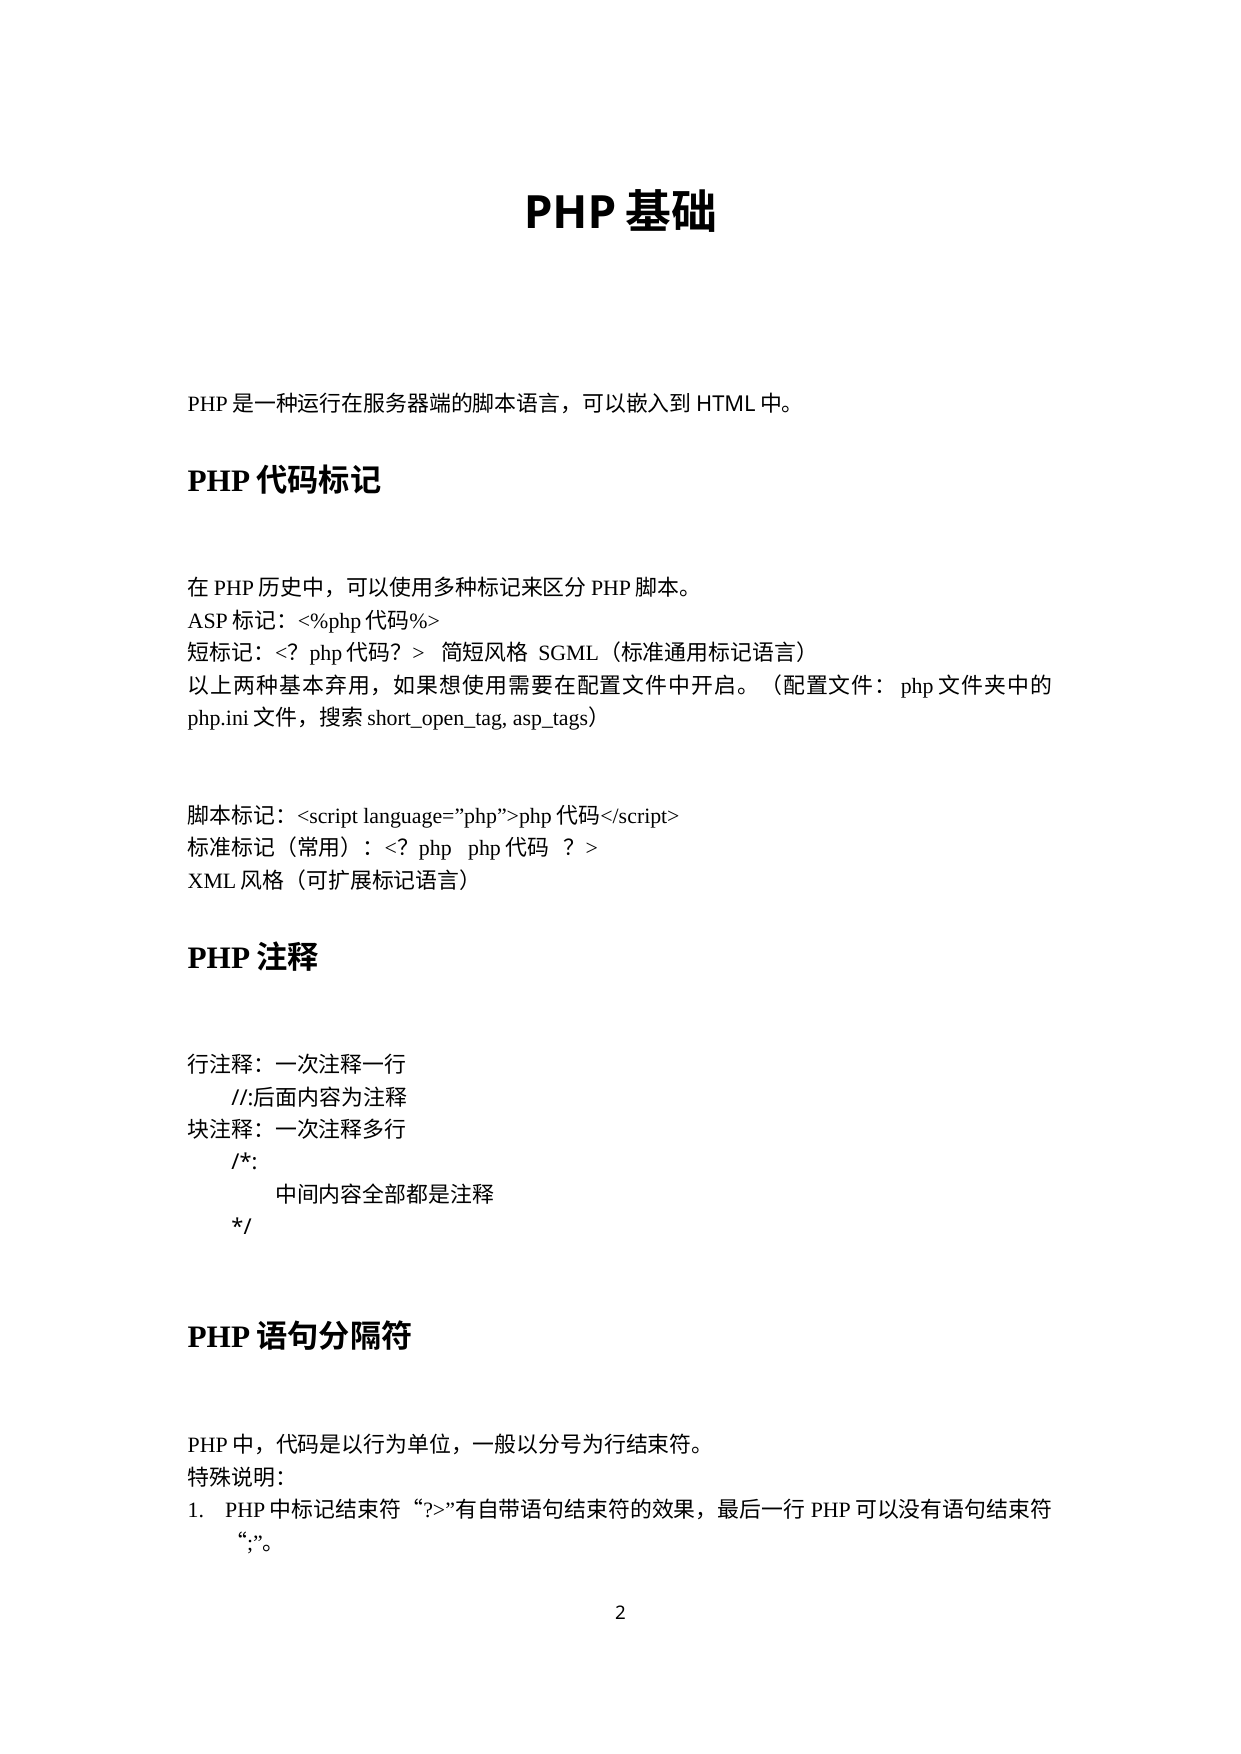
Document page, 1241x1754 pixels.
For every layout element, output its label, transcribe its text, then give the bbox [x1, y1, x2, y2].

text 中间内容全部都是注释 [187, 1177, 1053, 1209]
text XML风格（可扩展标记语言） [187, 862, 1053, 895]
text ASP标记：<%php代码%> [187, 602, 1053, 635]
subtitle PHP注释 [187, 922, 1053, 987]
text 在PHP历史中，可以使用多种标记来区分PHP脚本。 [187, 570, 1053, 602]
text //:后面内容为注释 [187, 1079, 1053, 1112]
subtitle PHP基础 [187, 160, 1053, 257]
subtitle PHP代码标记 [187, 445, 1053, 510]
text PHP是一种运行在服务器端的脚本语言，可以嵌入到HTML中。 [187, 385, 1053, 418]
list PHP中标记结束符“?>”有自带语句结束符的效果，最后一行PHP可以没有语句结束符“;”。 [187, 1492, 1053, 1557]
text */ [187, 1209, 1053, 1242]
text 脚本标记：<script language=”php”>php代码</script> [187, 797, 1053, 830]
text 块注释：一次注释多行 [187, 1112, 1053, 1144]
text 短标记：<？php代码？> 简短风格 SGML（标准通用标记语言） [187, 635, 1053, 667]
text /*: [187, 1144, 1053, 1177]
text 特殊说明： [187, 1459, 1053, 1492]
text PHP中，代码是以行为单位，一般以分号为行结束符。 [187, 1427, 1053, 1459]
subtitle PHP语句分隔符 [187, 1302, 1053, 1367]
text 以上两种基本弃用，如果想使用需要在配置文件中开启。（配置文件：php文件夹中的php.ini文件，搜索short_open_tag, asp_tags） [187, 667, 1053, 732]
text 标准标记（常用）：<？php php代码 ？> [187, 830, 1053, 862]
text 行注释：一次注释一行 [187, 1047, 1053, 1079]
